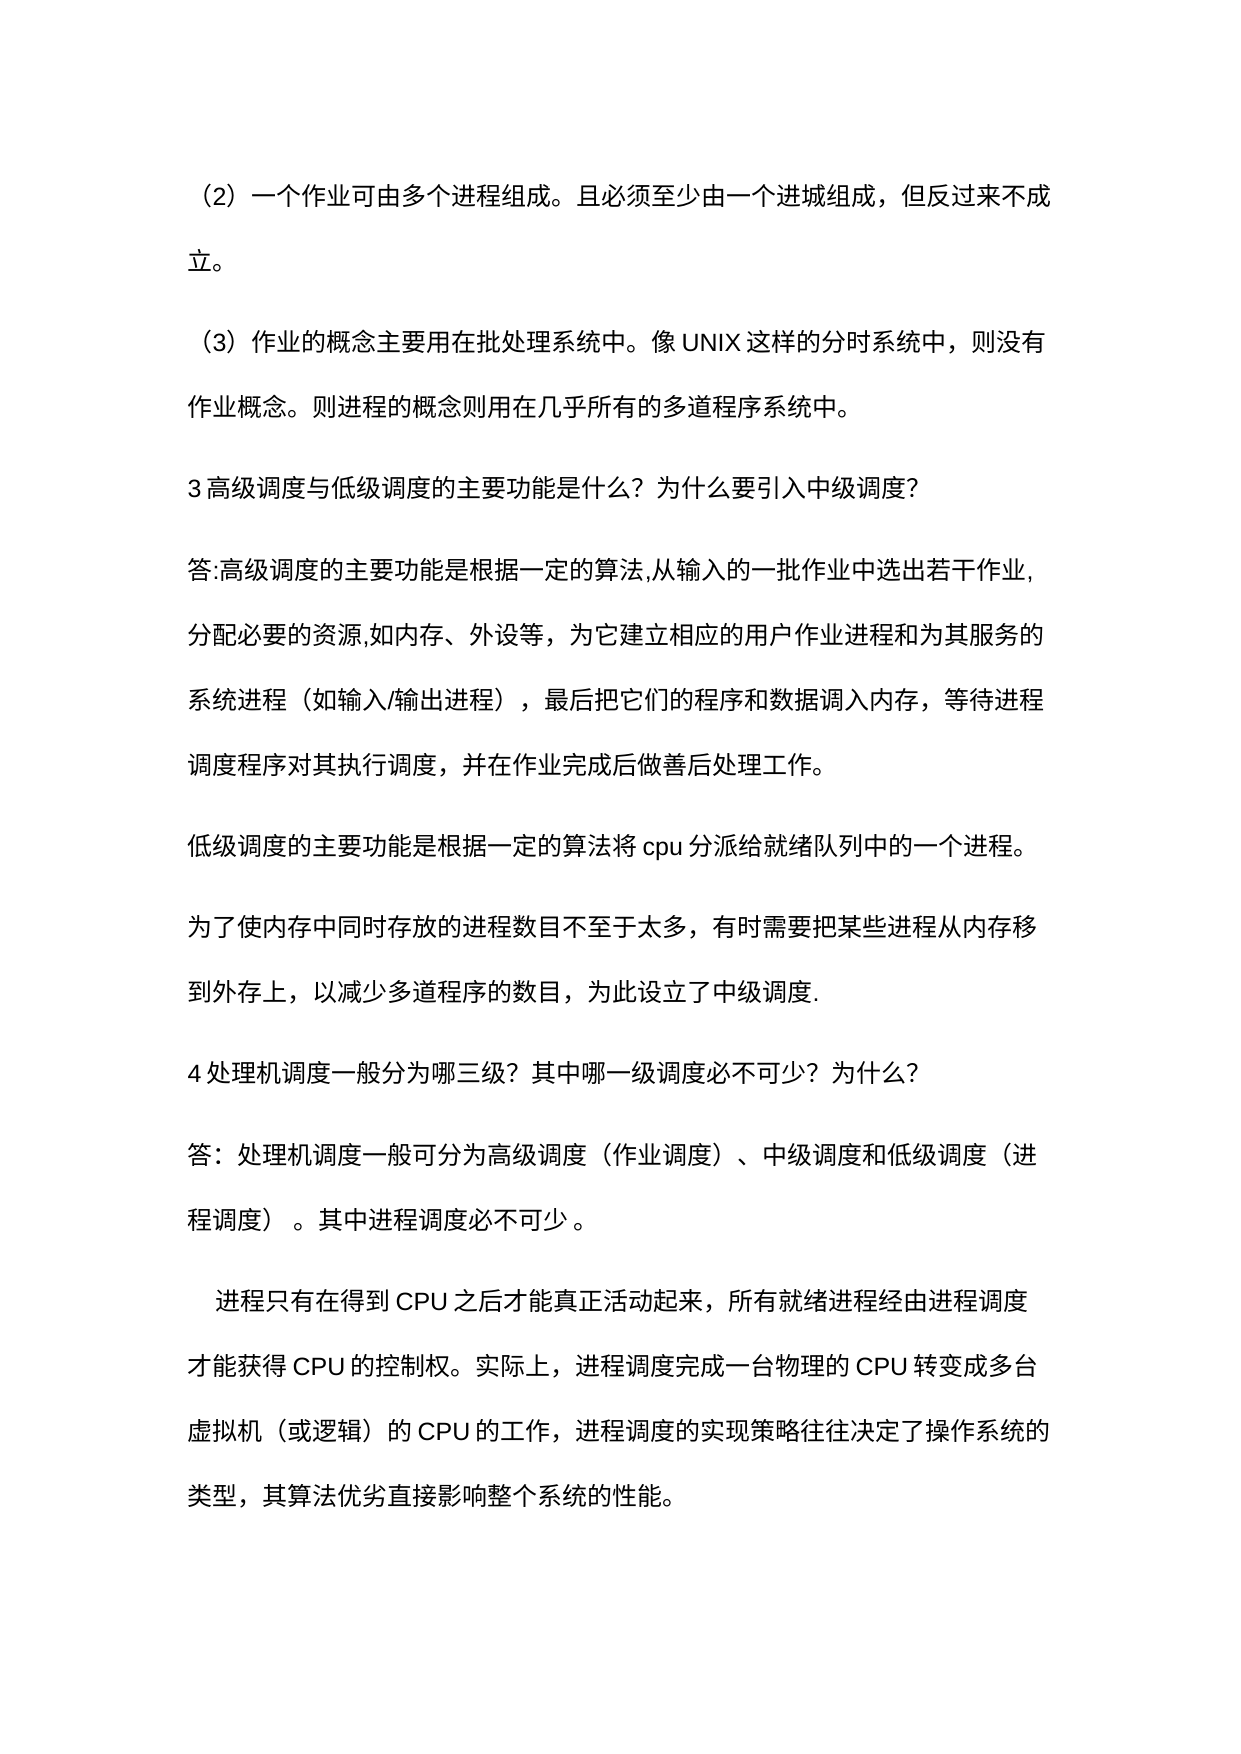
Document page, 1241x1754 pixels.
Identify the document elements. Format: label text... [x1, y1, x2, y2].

text 进程只有在得到CPU之后才能真正活动起来，所有就绪进程经由进程调度才能获得CPU的控制权。实际上，进程调度完成一台物理的CPU转变成多台虚拟机（或逻辑）的CPU的工作，进程调度的实现策略往往决定了操作系统的类型，其算法优劣直接影响整个系统的性能。 [187, 1267, 1053, 1527]
text 低级调度的主要功能是根据一定的算法将cpu分派给就绪队列中的一个进程。 [187, 812, 1053, 877]
text （3）作业的概念主要用在批处理系统中。像UNIX这样的分时系统中，则没有作业概念。则进程的概念则用在几乎所有的多道程序系统中。 [187, 308, 1053, 438]
text （2）一个作业可由多个进程组成。且必须至少由一个进城组成，但反过来不成立。 [187, 162, 1053, 292]
text 3高级调度与低级调度的主要功能是什么？为什么要引入中级调度？ [187, 454, 1053, 519]
text 答:高级调度的主要功能是根据一定的算法,从输入的一批作业中选出若干作业,分配必要的资源,如内存、外设等，为它建立相应的用户作业进程和为其服务的系统进程（如输入/输出进程），最后把它们的程序和数据调入内存，等待进程调度程序对其执行调度，并在作业完成后做善后处理工作。 [187, 536, 1053, 796]
text 4处理机调度一般分为哪三级？其中哪一级调度必不可少？为什么？ [187, 1039, 1053, 1104]
text 答：处理机调度一般可分为高级调度（作业调度）、中级调度和低级调度（进程调度） 。其中进程调度必不可少 。 [187, 1121, 1053, 1251]
text 为了使内存中同时存放的进程数目不至于太多，有时需要把某些进程从内存移到外存上，以减少多道程序的数目，为此设立了中级调度. [187, 893, 1053, 1023]
